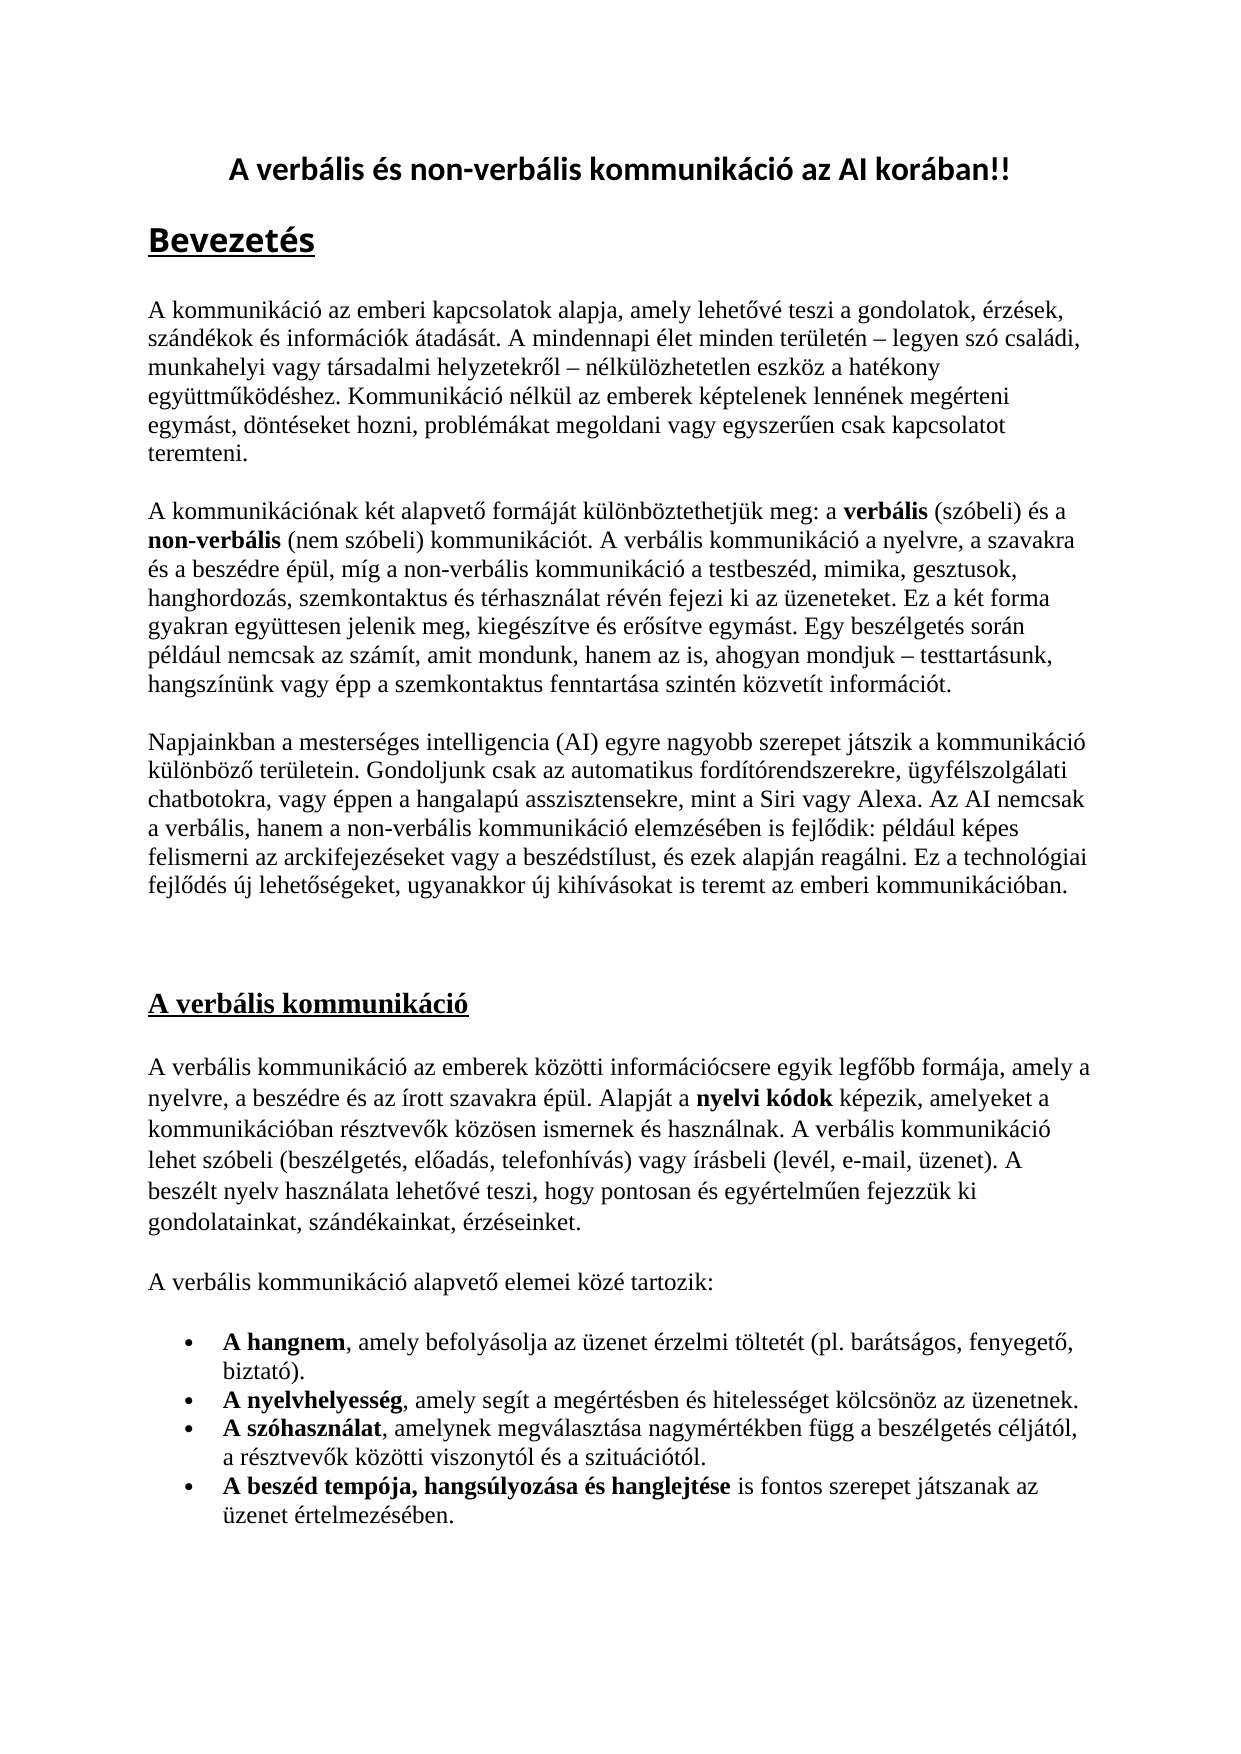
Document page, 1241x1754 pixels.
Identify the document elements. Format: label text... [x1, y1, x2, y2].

subtitle Bevezetés [148, 217, 1093, 262]
list A szóhasználat, amelynek megválasztása nagymértékben függ a beszélgetés céljától, a résztvevők közötti viszonytól és a szituációtól. [185, 1413, 1093, 1471]
list A hangnem, amely befolyásolja az üzenet érzelmi töltetét (pl. barátságos, fenyegető, biztató). [185, 1327, 1093, 1385]
list A nyelvhelyesség, amely segít a megértésben és hitelességet kölcsönöz az üzenetnek. [185, 1385, 1093, 1413]
subtitle A verbális kommunikáció [148, 986, 1093, 1020]
text A verbális kommunikáció alapvető elemei közé tartozik: [148, 1267, 1093, 1296]
text A verbális kommunikáció az emberek közötti információcsere egyik legfőbb formája, amely a nyelvre, a beszédre és az írott szavakra épül. Alapját a nyelvi kódok képezik, amelyeket a kommunikációban résztvevők közösen ismernek és használnak. A verbális kommunikáció lehet szóbeli (beszélgetés, előadás, telefonhívás) vagy írásbeli (levél, e-mail, üzenet). A beszélt nyelv használata lehetővé teszi, hogy pontosan és egyértelműen fejezzük ki gondolatainkat, szándékainkat, érzéseinket. [148, 1052, 1093, 1236]
text Napjainkban a mesterséges intelligencia (AI) egyre nagyobb szerepet játszik a kommunikáció különböző területein. Gondoljunk csak az automatikus fordítórendszerekre, ügyfélszolgálati chatbotokra, vagy éppen a hangalapú asszisztensekre, mint a Siri vagy Alexa. Az AI nemcsak a verbális, hanem a non-verbális kommunikáció elemzésében is fejlődik: például képes felismerni az arckifejezéseket vagy a beszédstílust, és ezek alapján reagálni. Ez a technológiai fejlődés új lehetőségeket, ugyanakkor új kihívásokat is teremt az emberi kommunikációban. [148, 727, 1093, 899]
text A kommunikáció az emberi kapcsolatok alapja, amely lehetővé teszi a gondolatok, érzések, szándékok és információk átadását. A mindennapi élet minden területén – legyen szó családi, munkahelyi vagy társadalmi helyzetekről – nélkülözhetetlen eszköz a hatékony együttműködéshez. Kommunikáció nélkül az emberek képtelenek lennének megérteni egymást, döntéseket hozni, problémákat megoldani vagy egyszerűen csak kapcsolatot teremteni. [148, 295, 1093, 467]
text A kommunikációnak két alapvető formáját különböztethetjük meg: a verbális (szóbeli) és a non-verbális (nem szóbeli) kommunikációt. A verbális kommunikáció a nyelvre, a szavakra és a beszédre épül, míg a non-verbális kommunikáció a testbeszéd, mimika, gesztusok, hanghordozás, szemkontaktus és térhasználat révén fejezi ki az üzeneteket. Ez a két forma gyakran együttesen jelenik meg, kiegészítve és erősítve egymást. Egy beszélgetés során például nemcsak az számít, amit mondunk, hanem az is, ahogyan mondjuk – testtartásunk, hangszínünk vagy épp a szemkontaktus fenntartása szintén közvetít információt. [148, 496, 1093, 698]
text A verbális és non-verbális kommunikáció az AI korában!! [148, 148, 1093, 188]
list A beszéd tempója, hangsúlyozása és hanglejtése is fontos szerepet játszanak az üzenet értelmezésében. [185, 1471, 1093, 1528]
